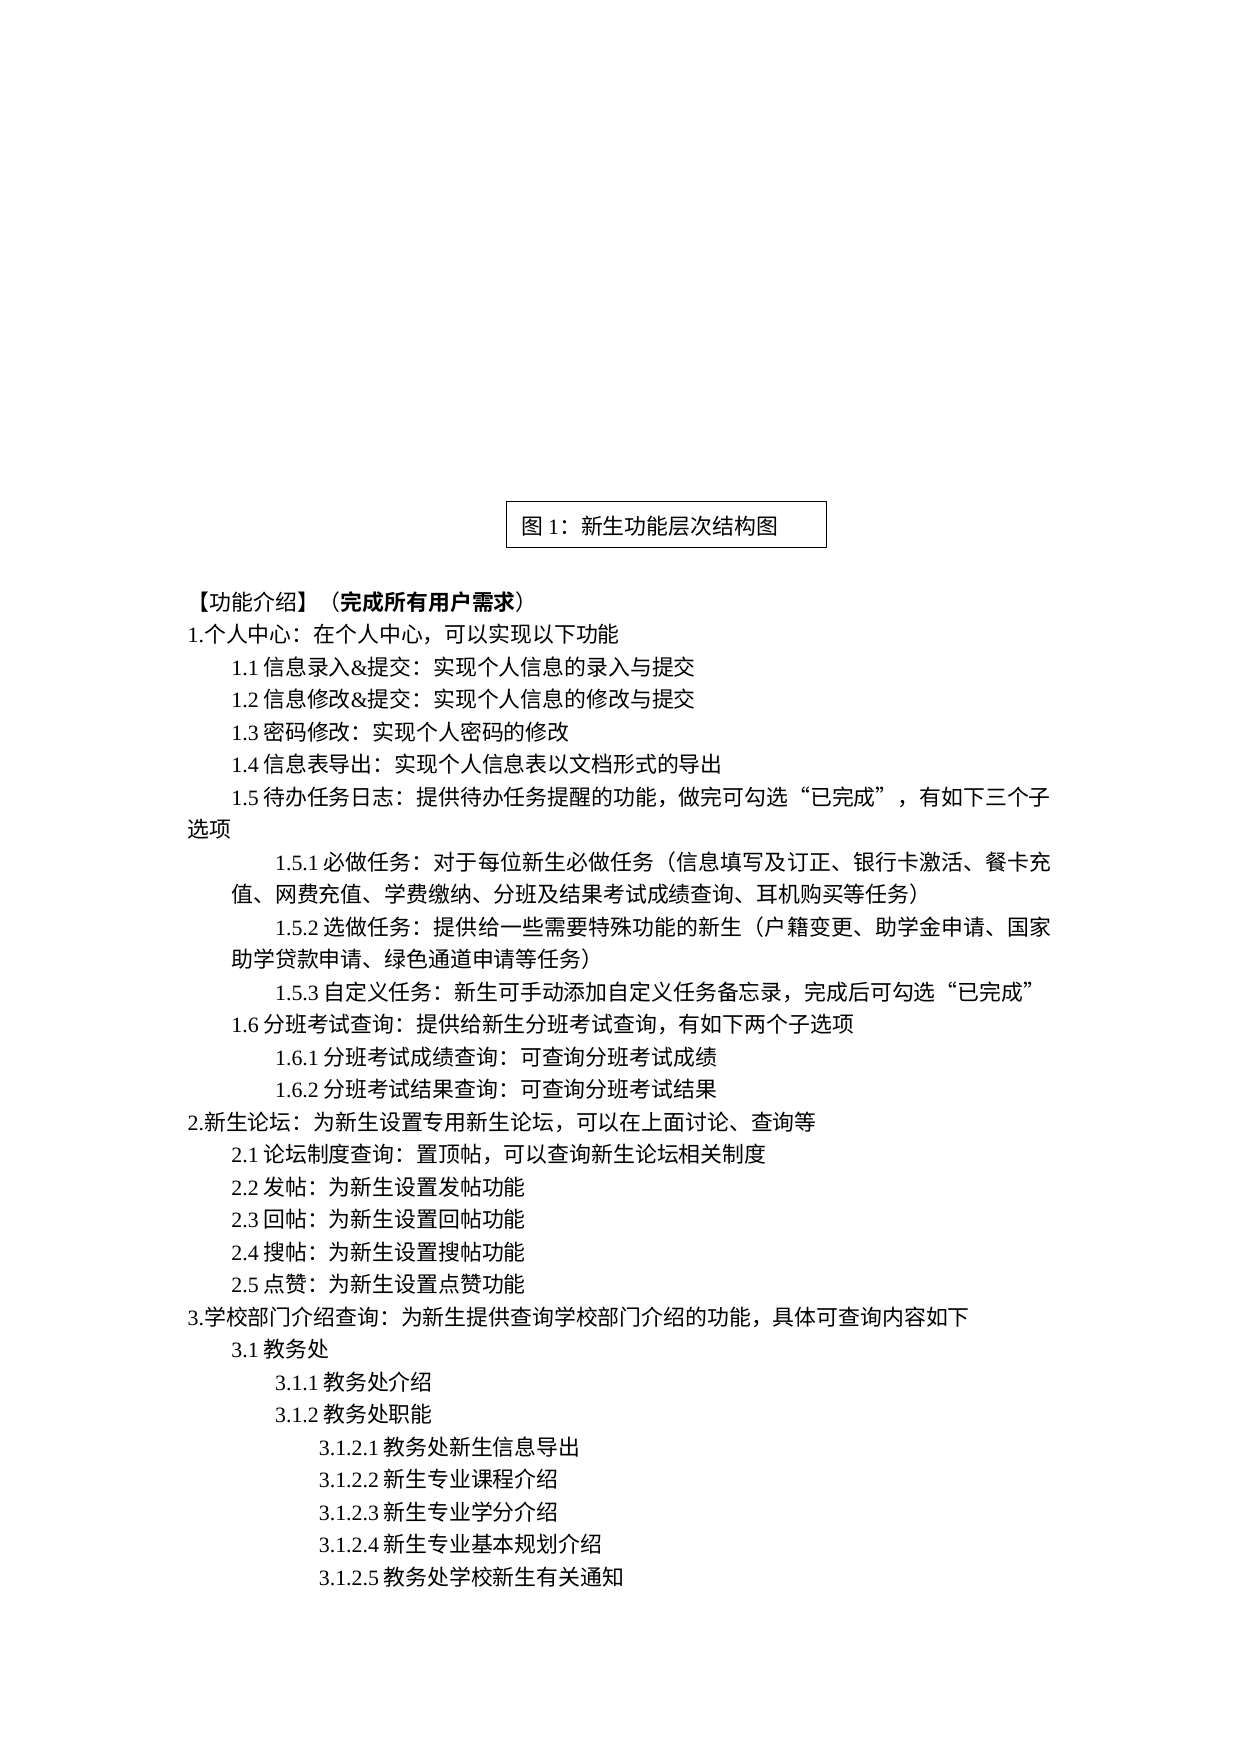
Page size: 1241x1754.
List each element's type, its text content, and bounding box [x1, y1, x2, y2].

text 3.学校部门介绍查询：为新生提供查询学校部门介绍的功能，具体可查询内容如下 [187, 1299, 1053, 1332]
text 1.3密码修改：实现个人密码的修改 [187, 714, 1053, 747]
text 2.5点赞：为新生设置点赞功能 [231, 1267, 1053, 1299]
text 2.4搜帖：为新生设置搜帖功能 [231, 1234, 1053, 1267]
text 1.5.1必做任务：对于每位新生必做任务（信息填写及订正、银行卡激活、餐卡充值、网费充值、学费缴纳、分班及结果考试成绩查询、耳机购买等任务） [231, 844, 1053, 909]
text 3.1.2.3新生专业学分介绍 [275, 1494, 1053, 1527]
text 3.1.2.2新生专业课程介绍 [275, 1462, 1053, 1494]
text 3.1.2.1教务处新生信息导出 [275, 1429, 1053, 1462]
text 1.4信息表导出：实现个人信息表以文档形式的导出 [187, 747, 1053, 779]
text 3.1教务处 [187, 1332, 1053, 1364]
text 【功能介绍】（完成所有用户需求） [187, 584, 1053, 617]
text 1.2信息修改&提交：实现个人信息的修改与提交 [187, 682, 1053, 714]
text 2.1论坛制度查询：置顶帖，可以查询新生论坛相关制度 [231, 1137, 1053, 1169]
text 3.1.2教务处职能 [231, 1397, 1053, 1429]
text 3.1.2.4新生专业基本规划介绍 [275, 1527, 1053, 1559]
text 3.1.2.5教务处学校新生有关通知 [275, 1559, 1053, 1592]
text 1.6分班考试查询：提供给新生分班考试查询，有如下两个子选项 [187, 1007, 1053, 1039]
text 3.1.1教务处介绍 [231, 1364, 1053, 1397]
list 新生论坛：为新生设置专用新生论坛，可以在上面讨论、查询等 [187, 1104, 1053, 1137]
text 1.5待办任务日志：提供待办任务提醒的功能，做完可勾选“已完成”，有如下三个子选项 [187, 779, 1053, 844]
text 1.5.3自定义任务：新生可手动添加自定义任务备忘录，完成后可勾选“已完成” [231, 974, 1053, 1007]
list 个人中心：在个人中心，可以实现以下功能 [187, 617, 1053, 649]
text 2.3回帖：为新生设置回帖功能 [231, 1202, 1053, 1234]
text 2.2发帖：为新生设置发帖功能 [231, 1169, 1053, 1202]
text 1.6.1分班考试成绩查询：可查询分班考试成绩 [231, 1039, 1053, 1072]
text 1.5.2选做任务：提供给一些需要特殊功能的新生（户籍变更、助学金申请、国家助学贷款申请、绿色通道申请等任务） [231, 909, 1053, 974]
text 1.1信息录入&提交：实现个人信息的录入与提交 [187, 649, 1053, 682]
text 1.6.2分班考试结果查询：可查询分班考试结果 [231, 1072, 1053, 1104]
